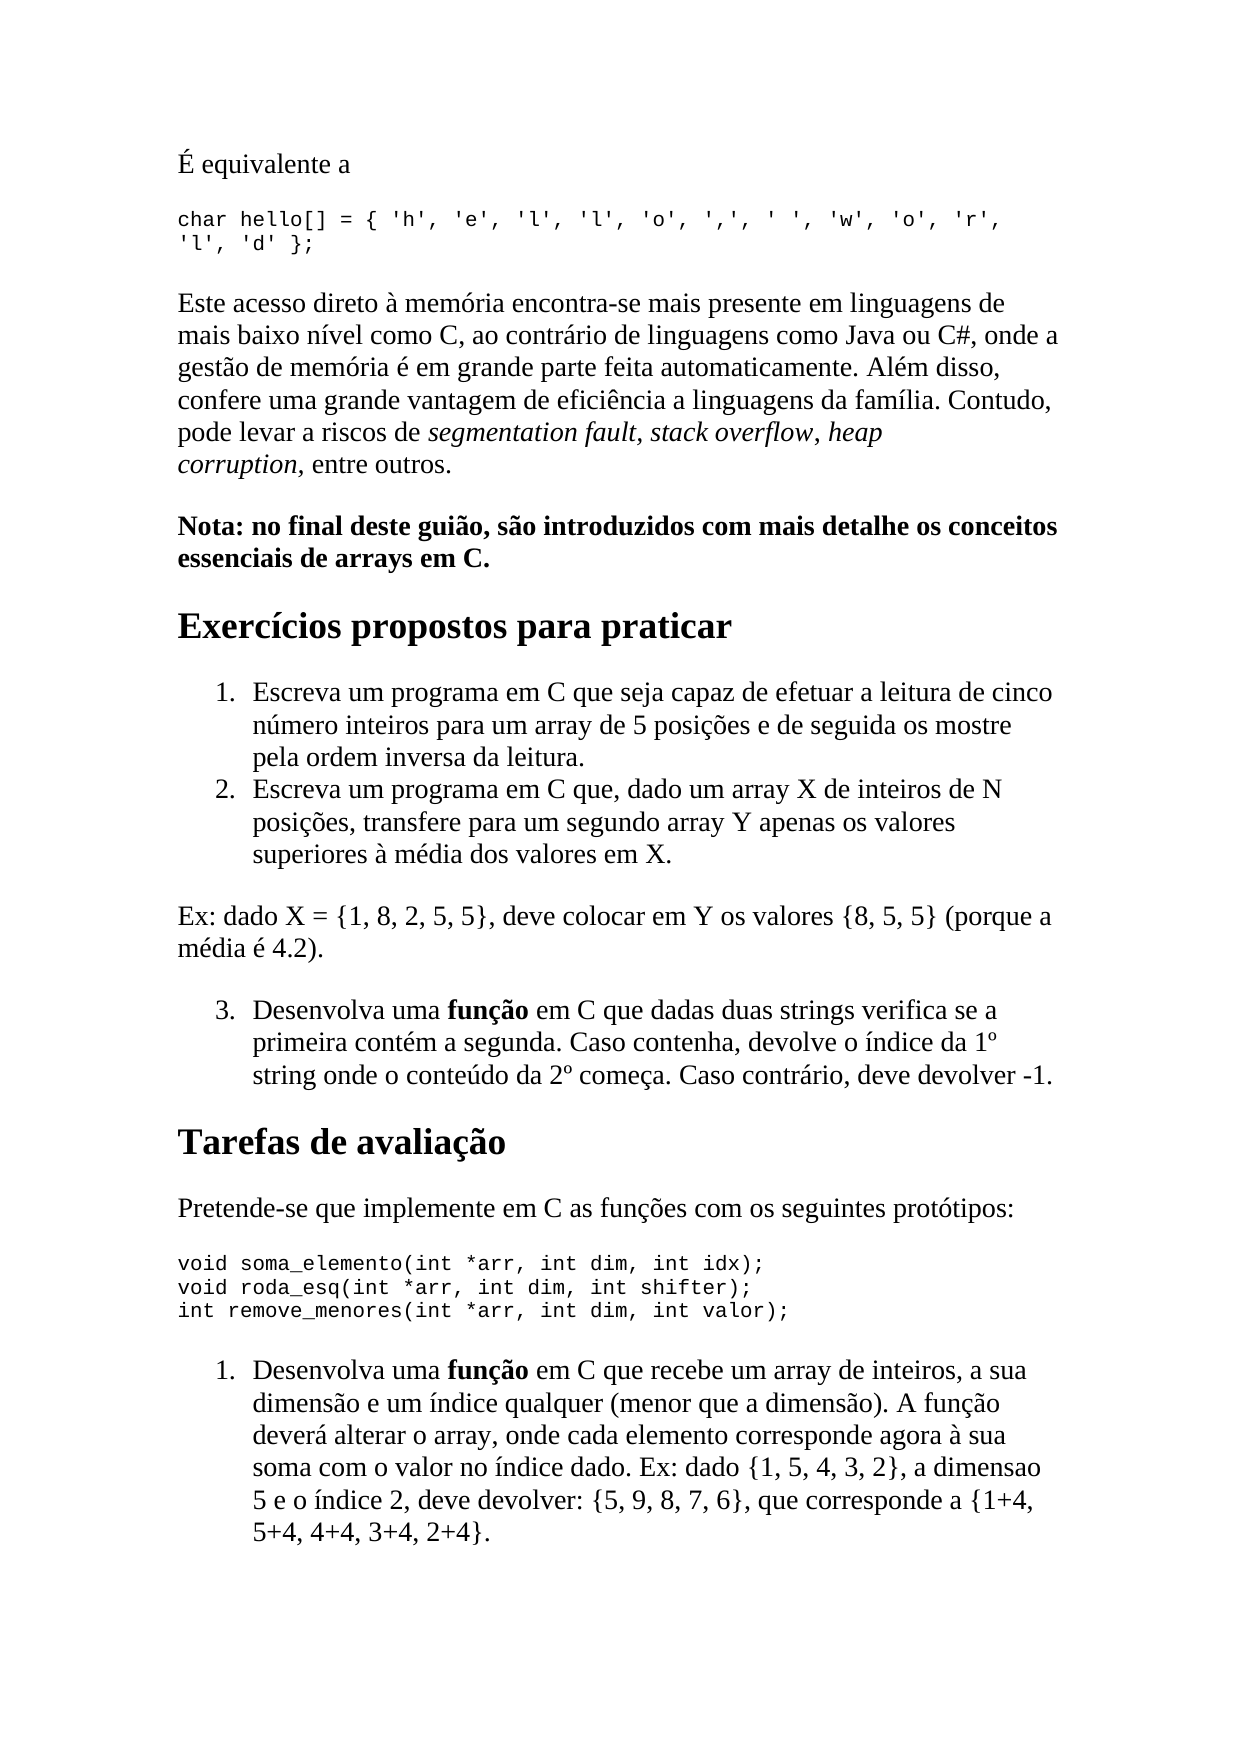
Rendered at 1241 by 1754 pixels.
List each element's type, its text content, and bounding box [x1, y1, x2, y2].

text Este acesso direto à memória encontra-se mais presente em linguagens de mais baixo nível como C, ao contrário de linguagens como Java ou C#, onde a gestão de memória é em grande parte feita automaticamente. Além disso, confere uma grande vantagem de eficiência a linguagens da família. Contudo, pode levar a riscos de segmentation fault, stack overflow, heap corruption, entre outros. [177, 286, 1063, 480]
text char hello[] = { 'h', 'e', 'l', 'l', 'o', ',', ' ', 'w', 'o', 'r', 'l', 'd' }; [177, 209, 1063, 256]
text Nota: no final deste guião, são introduzidos com mais detalhe os conceitos essenciais de arrays em C. [177, 509, 1063, 574]
text Exercícios propostos para praticar [177, 603, 1063, 646]
list Desenvolva uma função em C que recebe um array de inteiros, a sua dimensão e um índice qualquer (menor que a dimensão). A função deverá alterar o array, onde cada elemento corresponde agora à sua soma com o valor no índice dado. Ex: dado {1, 5, 4, 3, 2}, a dimensao 5 e o índice 2, deve devolver: {5, 9, 8, 7, 6}, que corresponde a {1+4, 5+4, 4+4, 3+4, 2+4}. [215, 1353, 1063, 1548]
list Escreva um programa em C que seja capaz de efetuar a leitura de cinco número inteiros para um array de 5 posições e de seguida os mostre pela ordem inversa da leitura. [215, 675, 1063, 773]
text Ex: dado X = {1, 8, 2, 5, 5}, deve colocar em Y os valores {8, 5, 5} (porque a média é 4.2). [177, 899, 1063, 964]
text void soma_elemento(int *arr, int dim, int idx); [177, 1253, 1063, 1277]
list Escreva um programa em C que, dado um array X de inteiros de N posições, transfere para um segundo array Y apenas os valores superiores à média dos valores em X. [215, 773, 1063, 870]
text Pretende-se que implemente em C as funções com os seguintes protótipos: [177, 1192, 1063, 1224]
text Tarefas de avaliação [177, 1119, 1063, 1162]
text É equivalente a [177, 148, 1063, 180]
text void roda_esq(int *arr, int dim, int shifter); [177, 1277, 1063, 1300]
list Desenvolva uma função em C que dadas duas strings verifica se a primeira contém a segunda. Caso contenha, devolve o índice da 1º string onde o conteúdo da 2º começa. Caso contrário, deve devolver -1. [215, 993, 1063, 1090]
text int remove_menores(int *arr, int dim, int valor); [177, 1300, 1063, 1324]
